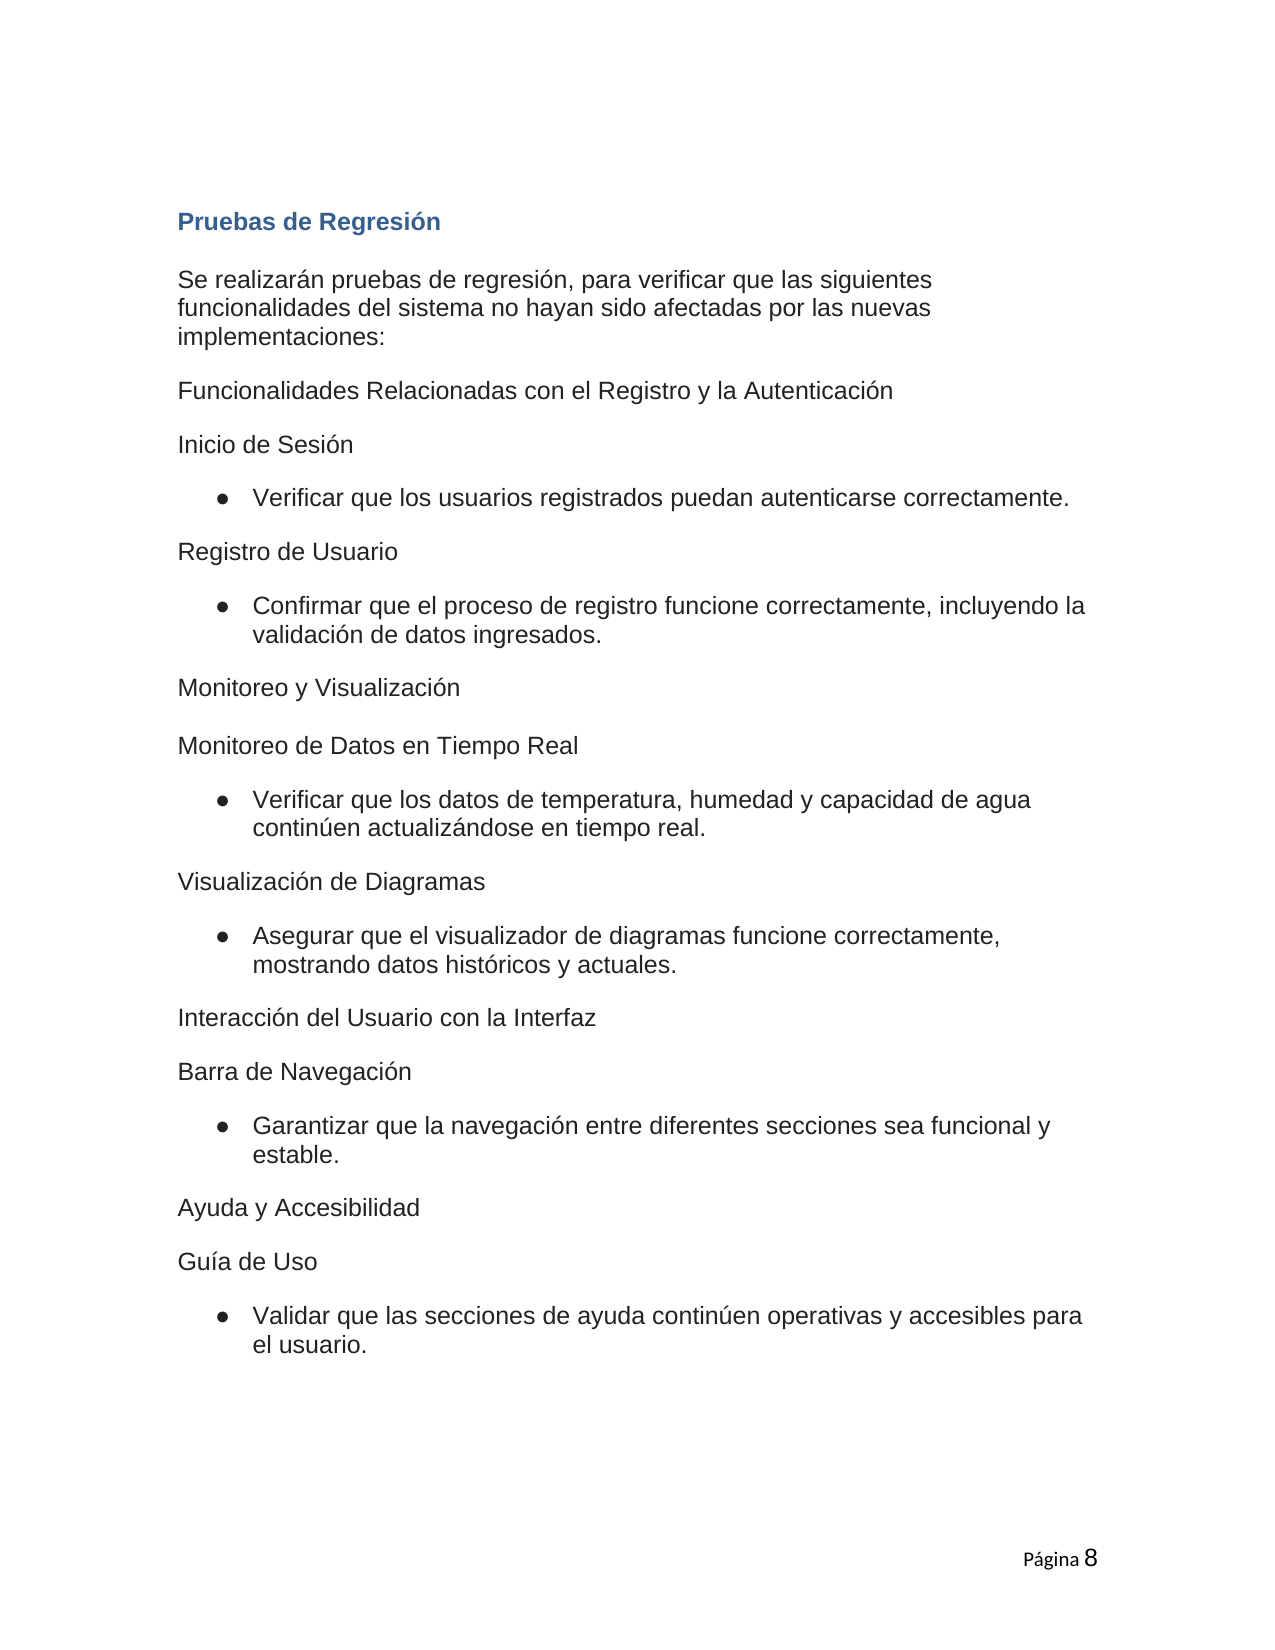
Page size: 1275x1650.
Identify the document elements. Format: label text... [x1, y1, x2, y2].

list Verificar que los usuarios registrados puedan autenticarse correctamente. [215, 483, 1098, 512]
list Validar que las secciones de ayuda continúen operativas y accesibles para el usuario. [215, 1301, 1098, 1358]
subtitle Funcionalidades Relacionadas con el Registro y la Autenticación [177, 376, 1098, 405]
text Monitoreo de Datos en Tiempo Real [177, 731, 1098, 760]
text Guía de Uso [177, 1247, 1098, 1276]
text Visualización de Diagramas [177, 867, 1098, 896]
text Pruebas de Regresión [177, 207, 1098, 236]
list Verificar que los datos de temperatura, humedad y capacidad de agua continúen actualizándose en tiempo real. [215, 785, 1098, 842]
text Barra de Navegación [177, 1057, 1098, 1086]
list Asegurar que el visualizador de diagramas funcione correctamente, mostrando datos históricos y actuales. [215, 921, 1098, 978]
list Garantizar que la navegación entre diferentes secciones sea funcional y estable. [215, 1111, 1098, 1168]
text Inicio de Sesión [177, 430, 1098, 458]
list Confirmar que el proceso de registro funcione correctamente, incluyendo la validación de datos ingresados. [215, 591, 1098, 648]
text Registro de Usuario [177, 537, 1098, 566]
subtitle Interacción del Usuario con la Interfaz [177, 1003, 1098, 1032]
text Ayuda y Accesibilidad [177, 1193, 1098, 1222]
text Se realizarán pruebas de regresión, para verificar que las siguientes funcionalidades del sistema no hayan sido afectadas por las nuevas implementaciones: [177, 265, 1098, 351]
text Monitoreo y Visualización [177, 673, 1098, 702]
